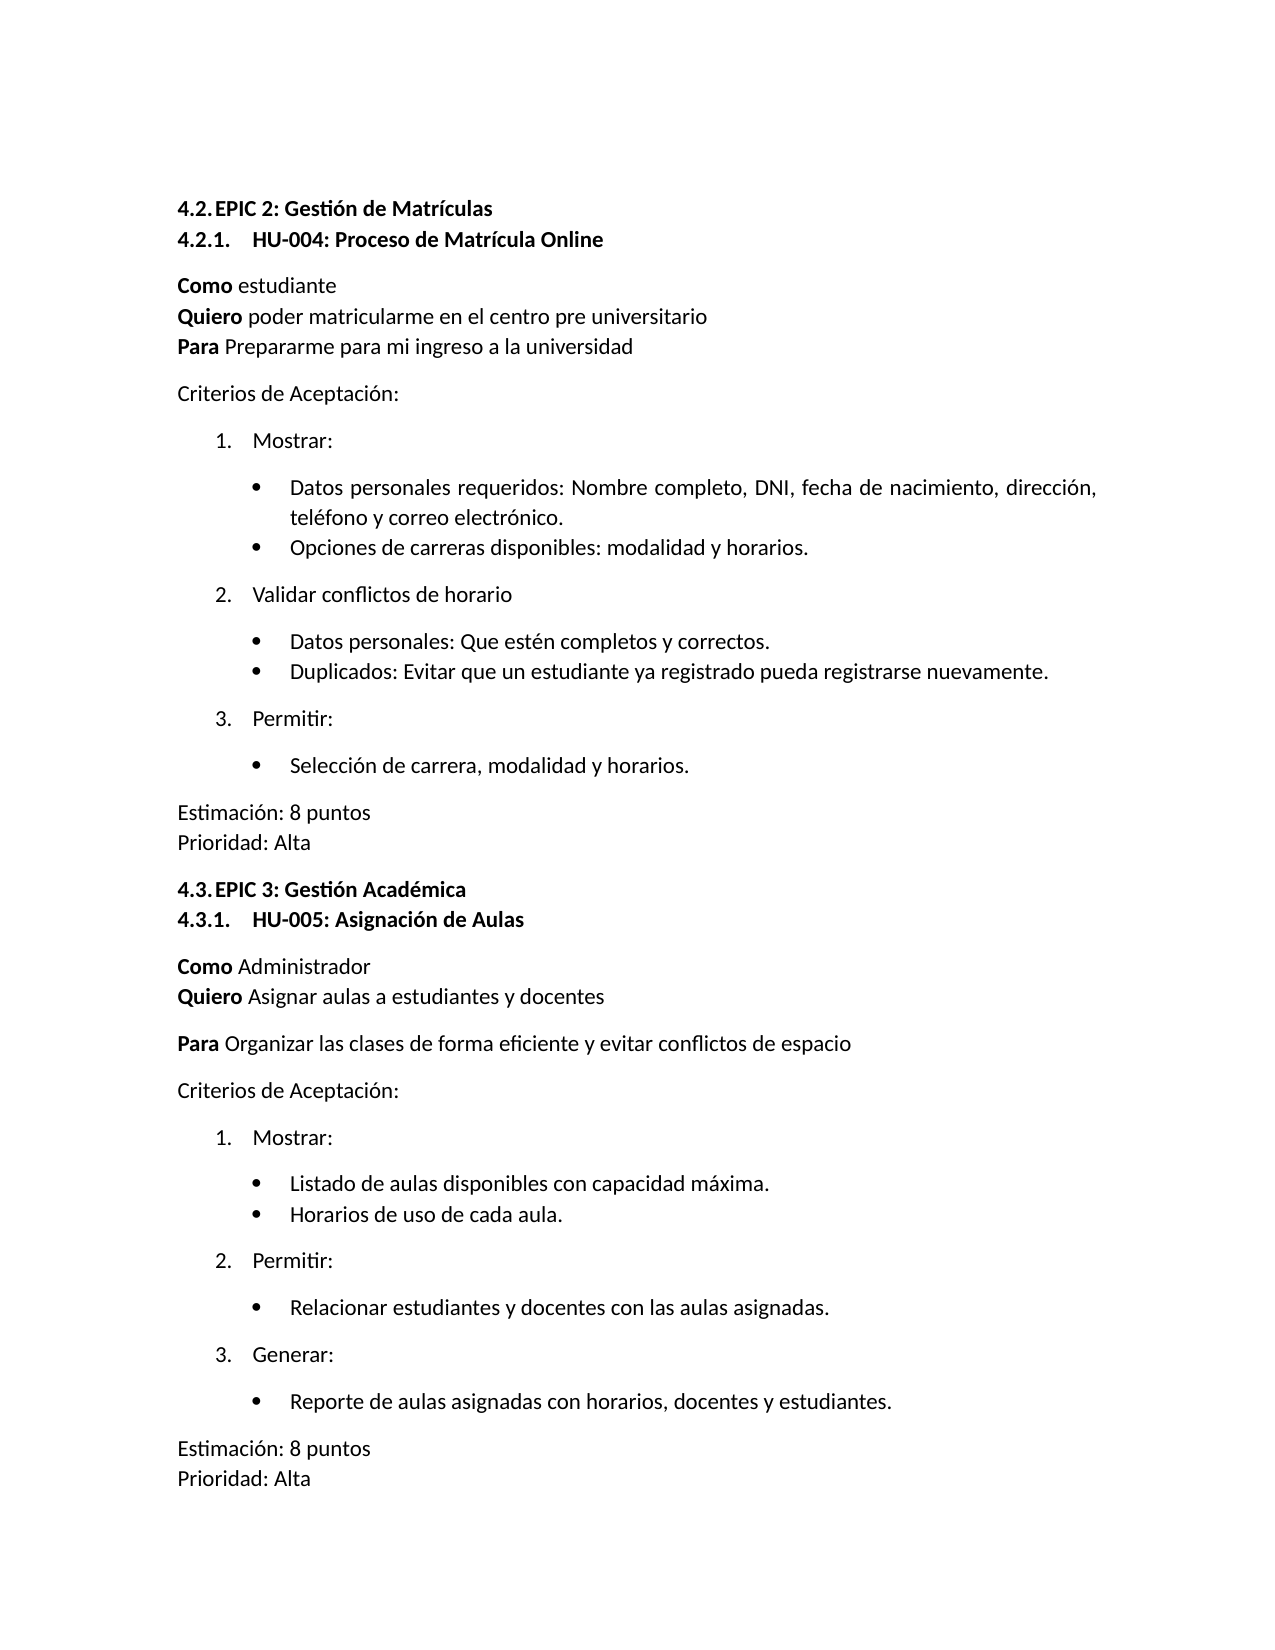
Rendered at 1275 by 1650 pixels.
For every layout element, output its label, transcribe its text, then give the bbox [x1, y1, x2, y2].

text Criterios de Aceptación: [177, 379, 1098, 407]
list Selección de carrera, modalidad y horarios. [252, 751, 1098, 779]
list HU-005: Asignación de Aulas [177, 905, 1098, 933]
text Criterios de Aceptación: [177, 1076, 1098, 1104]
text Estimación: 8 puntos Prioridad: Alta [177, 1434, 1098, 1492]
text Para Organizar las clases de forma eficiente y evitar conflictos de espacio [177, 1029, 1098, 1057]
list Mostrar: [215, 426, 1098, 454]
list Permitir: [215, 704, 1098, 732]
list EPIC 2: Gestión de Matrículas [177, 194, 1098, 222]
list Duplicados: Evitar que un estudiante ya registrado pueda registrarse nuevamente. [252, 657, 1098, 685]
list Mostrar: [215, 1123, 1098, 1151]
list Datos personales requeridos: Nombre completo, DNI, fecha de nacimiento, dirección, teléfono y correo electrónico. [252, 473, 1098, 531]
list HU-004: Proceso de Matrícula Online [177, 225, 1098, 253]
list Horarios de uso de cada aula. [252, 1200, 1098, 1228]
text Estimación: 8 puntos Prioridad: Alta [177, 798, 1098, 856]
list Reporte de aulas asignadas con horarios, docentes y estudiantes. [252, 1387, 1098, 1415]
text Como estudiante Quiero poder matricularme en el centro pre universitario Para Prepararme para mi ingreso a la universidad [177, 272, 1098, 360]
text Como Administrador Quiero Asignar aulas a estudiantes y docentes [177, 952, 1098, 1010]
list EPIC 3: Gestión Académica [177, 875, 1098, 903]
list Generar: [215, 1340, 1098, 1368]
list Opciones de carreras disponibles: modalidad y horarios. [252, 533, 1098, 561]
list Listado de aulas disponibles con capacidad máxima. [252, 1169, 1098, 1197]
list Validar conflictos de horario [215, 580, 1098, 608]
list Permitir: [215, 1247, 1098, 1274]
list Relacionar estudiantes y docentes con las aulas asignadas. [252, 1293, 1098, 1321]
list Datos personales: Que estén completos y correctos. [252, 627, 1098, 655]
